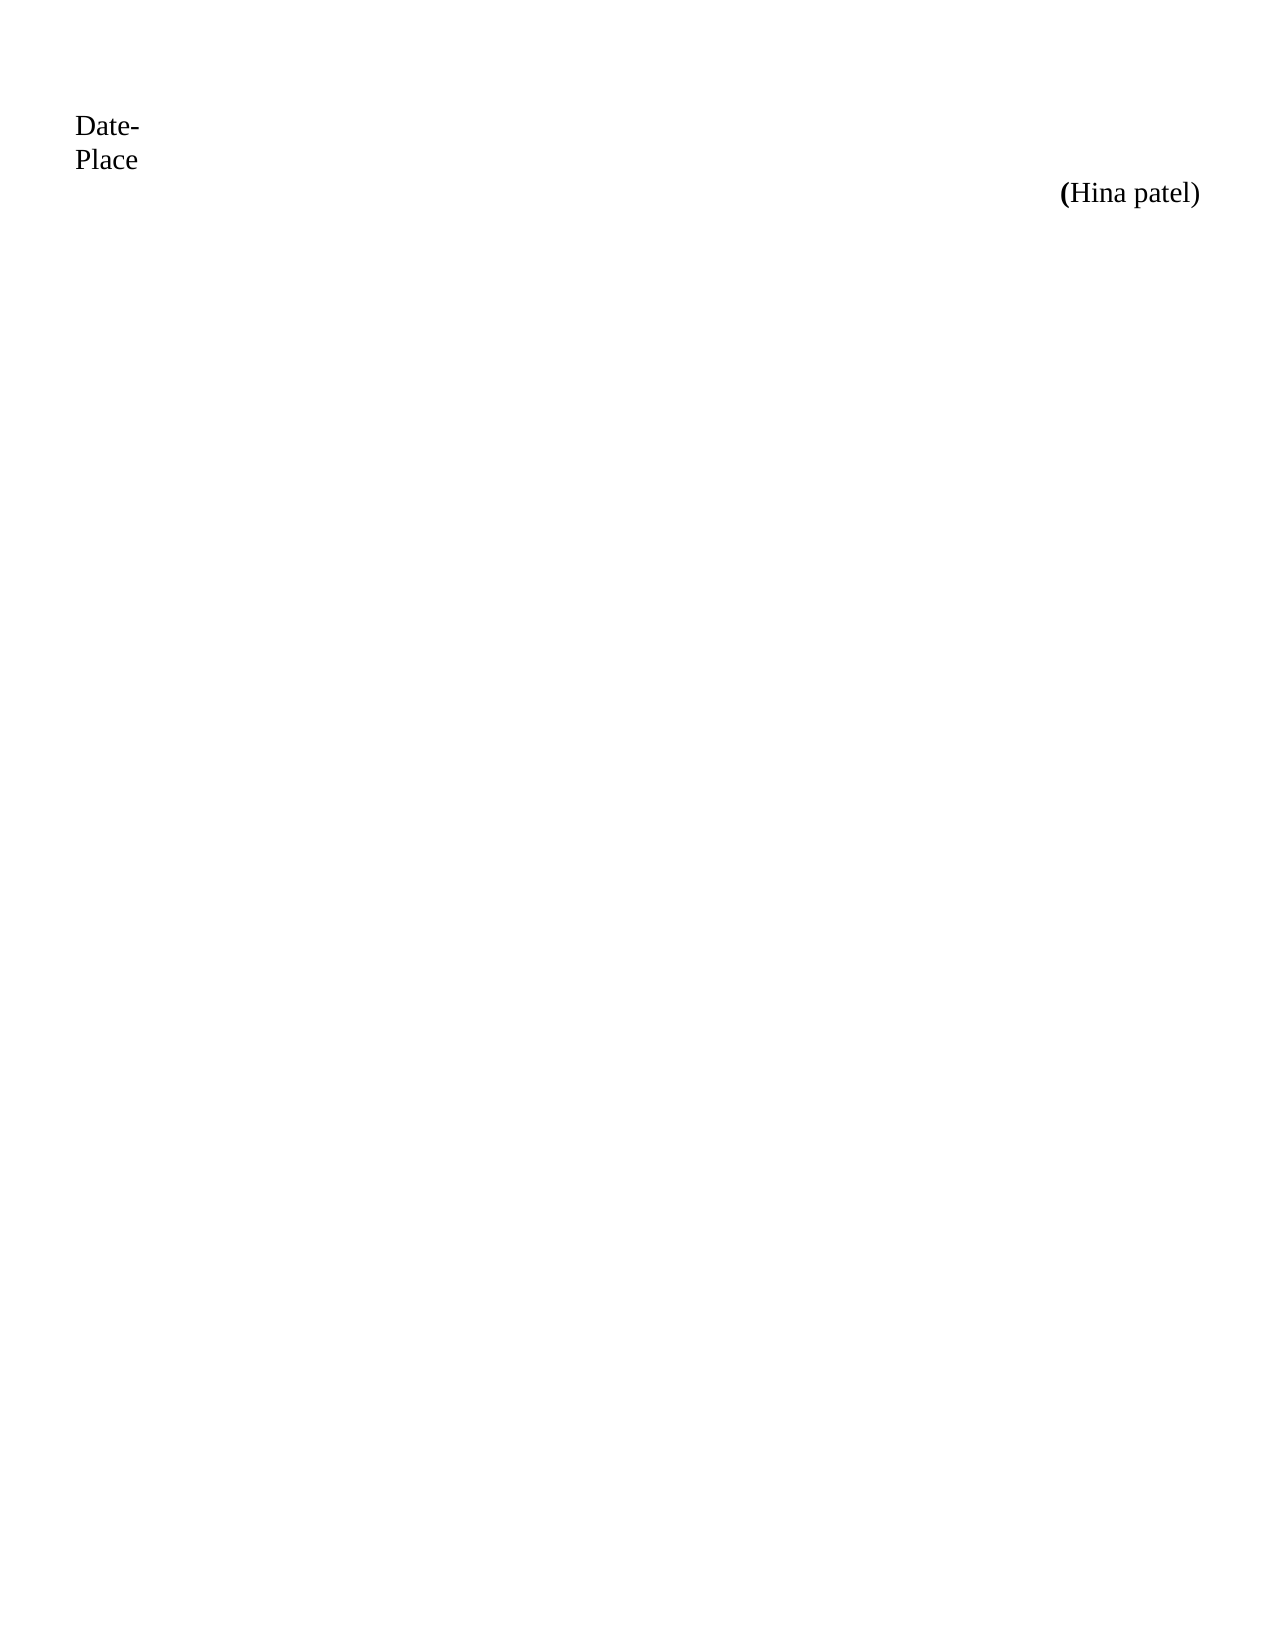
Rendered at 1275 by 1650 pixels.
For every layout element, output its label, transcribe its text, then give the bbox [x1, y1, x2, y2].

text (Hina patel) [75, 176, 1200, 209]
text Date- [75, 108, 1200, 142]
text Place [75, 142, 1200, 176]
